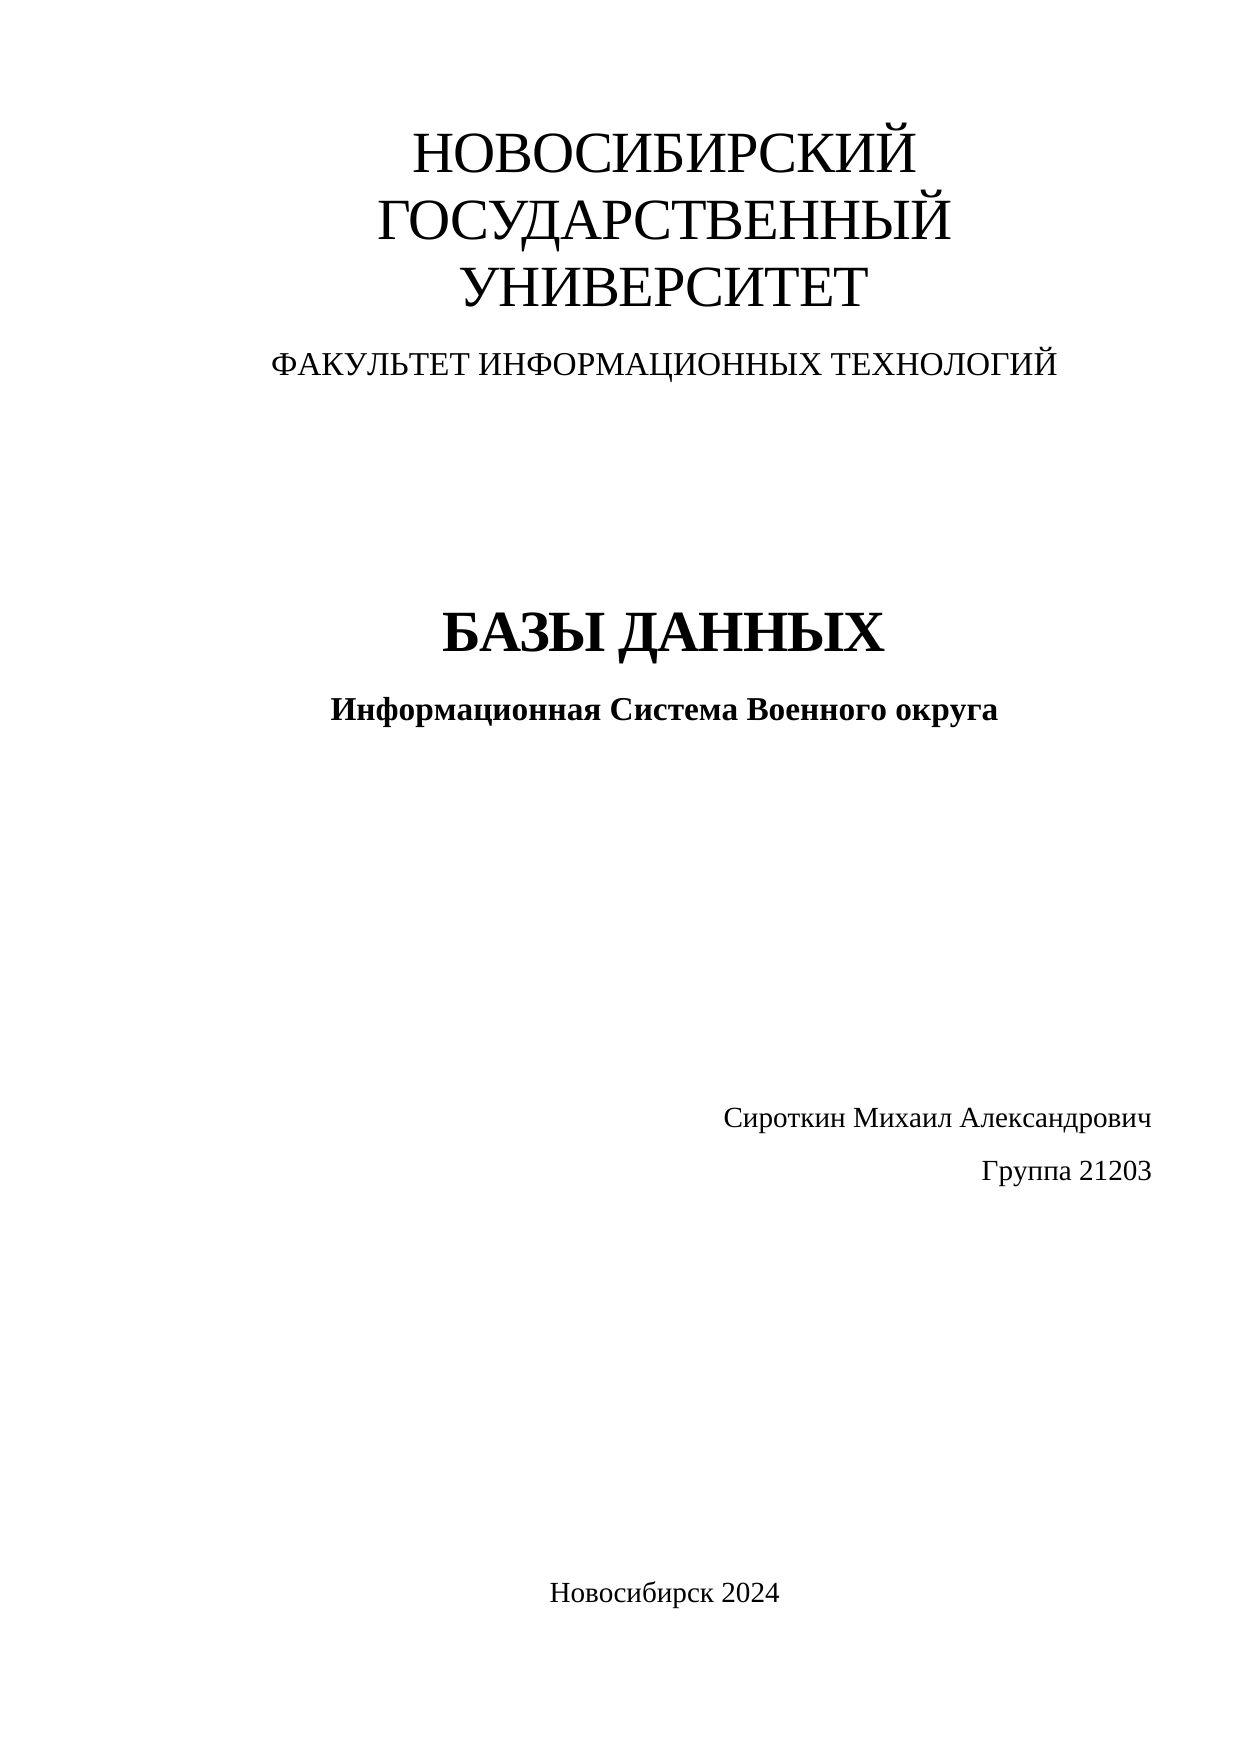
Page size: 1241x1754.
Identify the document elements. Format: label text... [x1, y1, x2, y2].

title БАЗЫ ДАННЫХ [177, 597, 1152, 664]
text Новосибирск 2024 [177, 1575, 1152, 1609]
subtitle Информационная Система Военного округа [177, 689, 1152, 727]
subtitle ФАКУЛЬТЕТ ИНФОРМАЦИОННЫХ ТЕХНОЛОГИЙ [177, 344, 1152, 383]
title НОВОСИБИРСКИЙ ГОСУДАРСТВЕННЫЙ УНИВЕРСИТЕТ [177, 118, 1152, 319]
text Группа 21203 [177, 1153, 1152, 1186]
text Сироткин Михаил Александрович [177, 1100, 1152, 1134]
